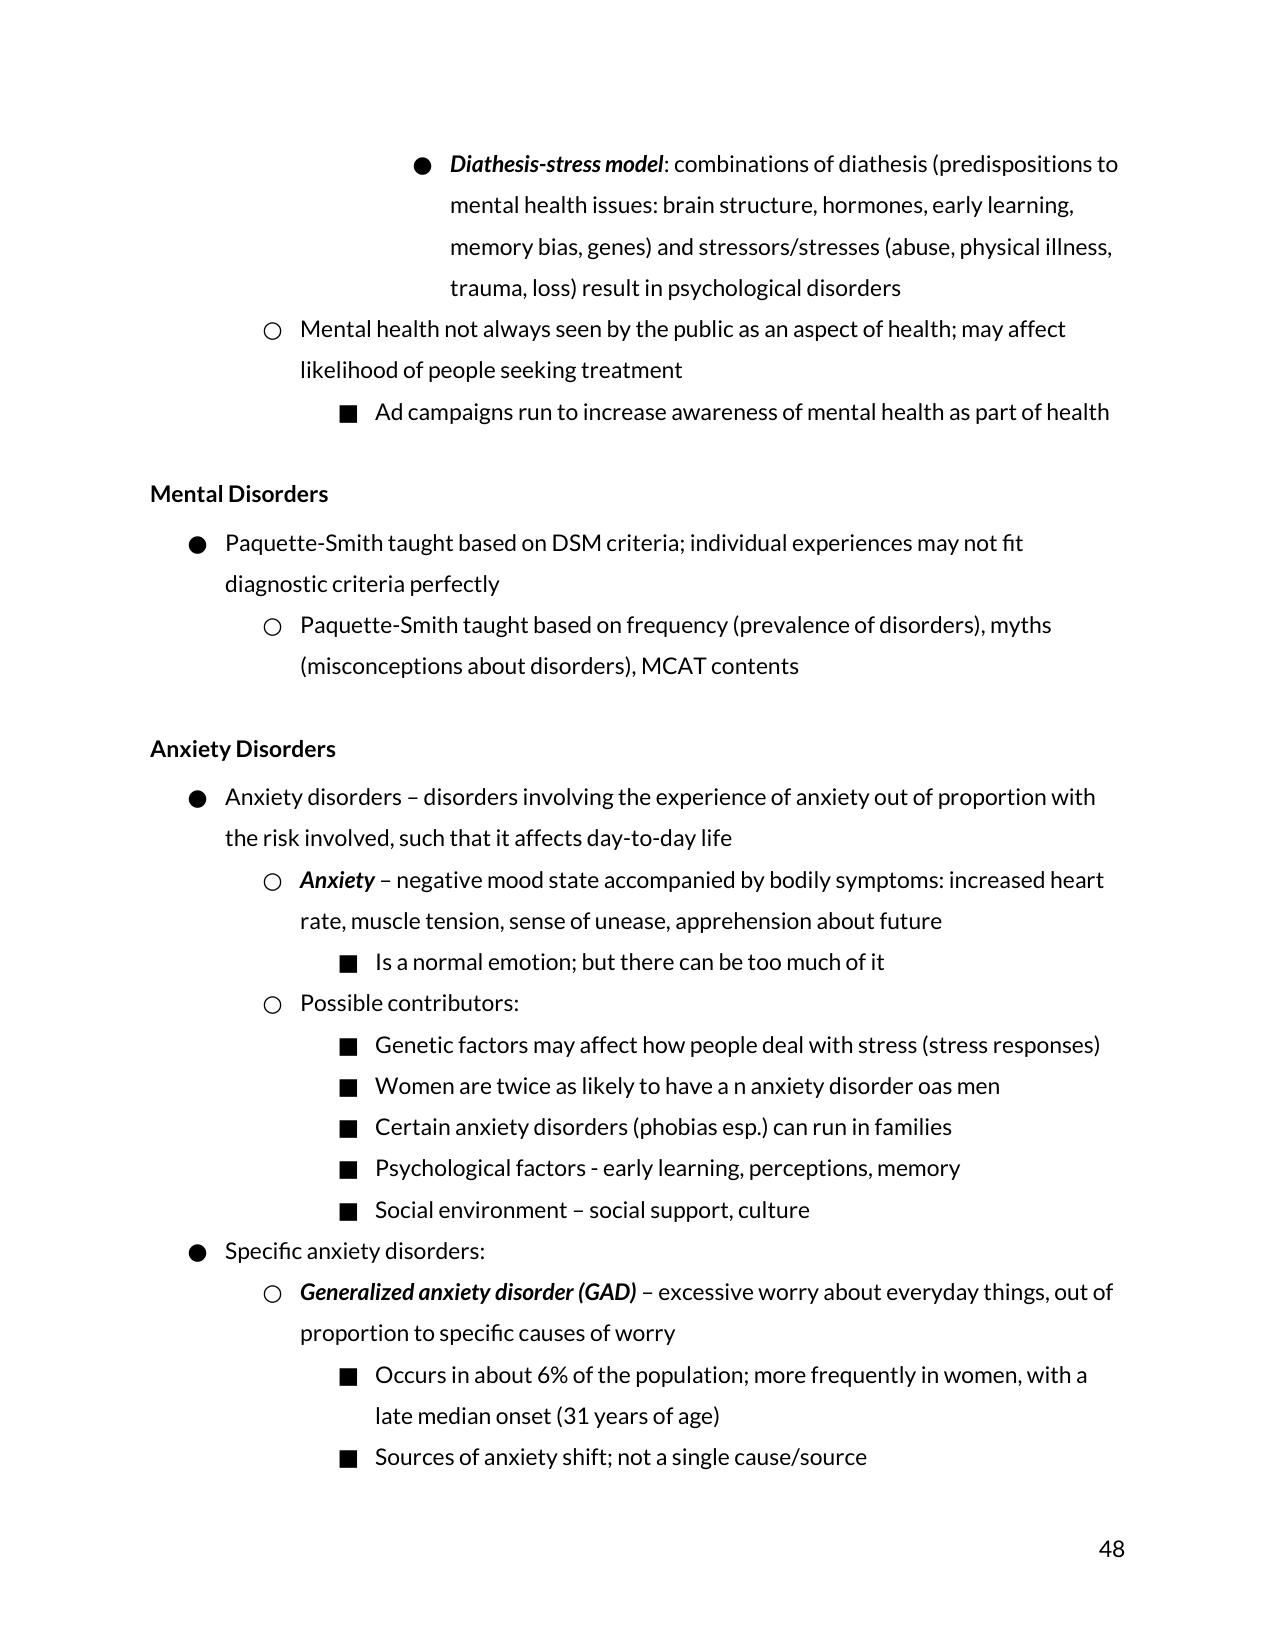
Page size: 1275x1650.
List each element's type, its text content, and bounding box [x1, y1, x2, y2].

list Possible contributors: [262, 989, 1125, 1017]
list Paquette-Smith taught based on frequency (prevalence of disorders), myths (misconceptions about disorders), MCAT contents [262, 611, 1125, 679]
subtitle Anxiety Disorders [150, 734, 1125, 762]
list Genetic factors may affect how people deal with stress (stress responses) [337, 1030, 1125, 1058]
list Diathesis-stress model: combinations of diathesis (predispositions to mental health issues: brain structure, hormones, early learning, memory bias, genes) and stressors/stresses (abuse, physical illness, trauma, loss) result in psychological disorders [412, 150, 1125, 301]
list Anxiety disorders – disorders involving the experience of anxiety out of proportion with the risk involved, such that it affects day-to-day life [187, 783, 1125, 852]
list Mental health not always seen by the public as an aspect of health; may affect likelihood of people seeking treatment [262, 315, 1125, 384]
list Occurs in about 6% of the population; more frequently in women, with a late median onset (31 years of age) [337, 1360, 1125, 1429]
list Women are twice as likely to have a n anxiety disorder oas men [337, 1072, 1125, 1099]
subtitle Mental Disorders [150, 480, 1125, 507]
list Generalized anxiety disorder (GAD) – excessive worry about everyday things, out of proportion to specific causes of worry [262, 1278, 1125, 1347]
list Is a normal emotion; but there can be too much of it [337, 948, 1125, 975]
list Social environment – social support, culture [337, 1195, 1125, 1223]
list Sources of anxiety shift; not a single cause/source [337, 1443, 1125, 1470]
list Certain anxiety disorders (phobias esp.) can run in families [337, 1113, 1125, 1140]
list Psychological factors - early learning, perceptions, memory [337, 1154, 1125, 1182]
list Specific anxiety disorders: [187, 1237, 1125, 1264]
list Paquette-Smith taught based on DSM criteria; individual experiences may not fit diagnostic criteria perfectly [187, 528, 1125, 597]
list Ad campaigns run to increase awareness of mental health as part of health [337, 397, 1125, 425]
list Anxiety – negative mood state accompanied by bodily symptoms: increased heart rate, muscle tension, sense of unease, apprehension about future [262, 865, 1125, 934]
